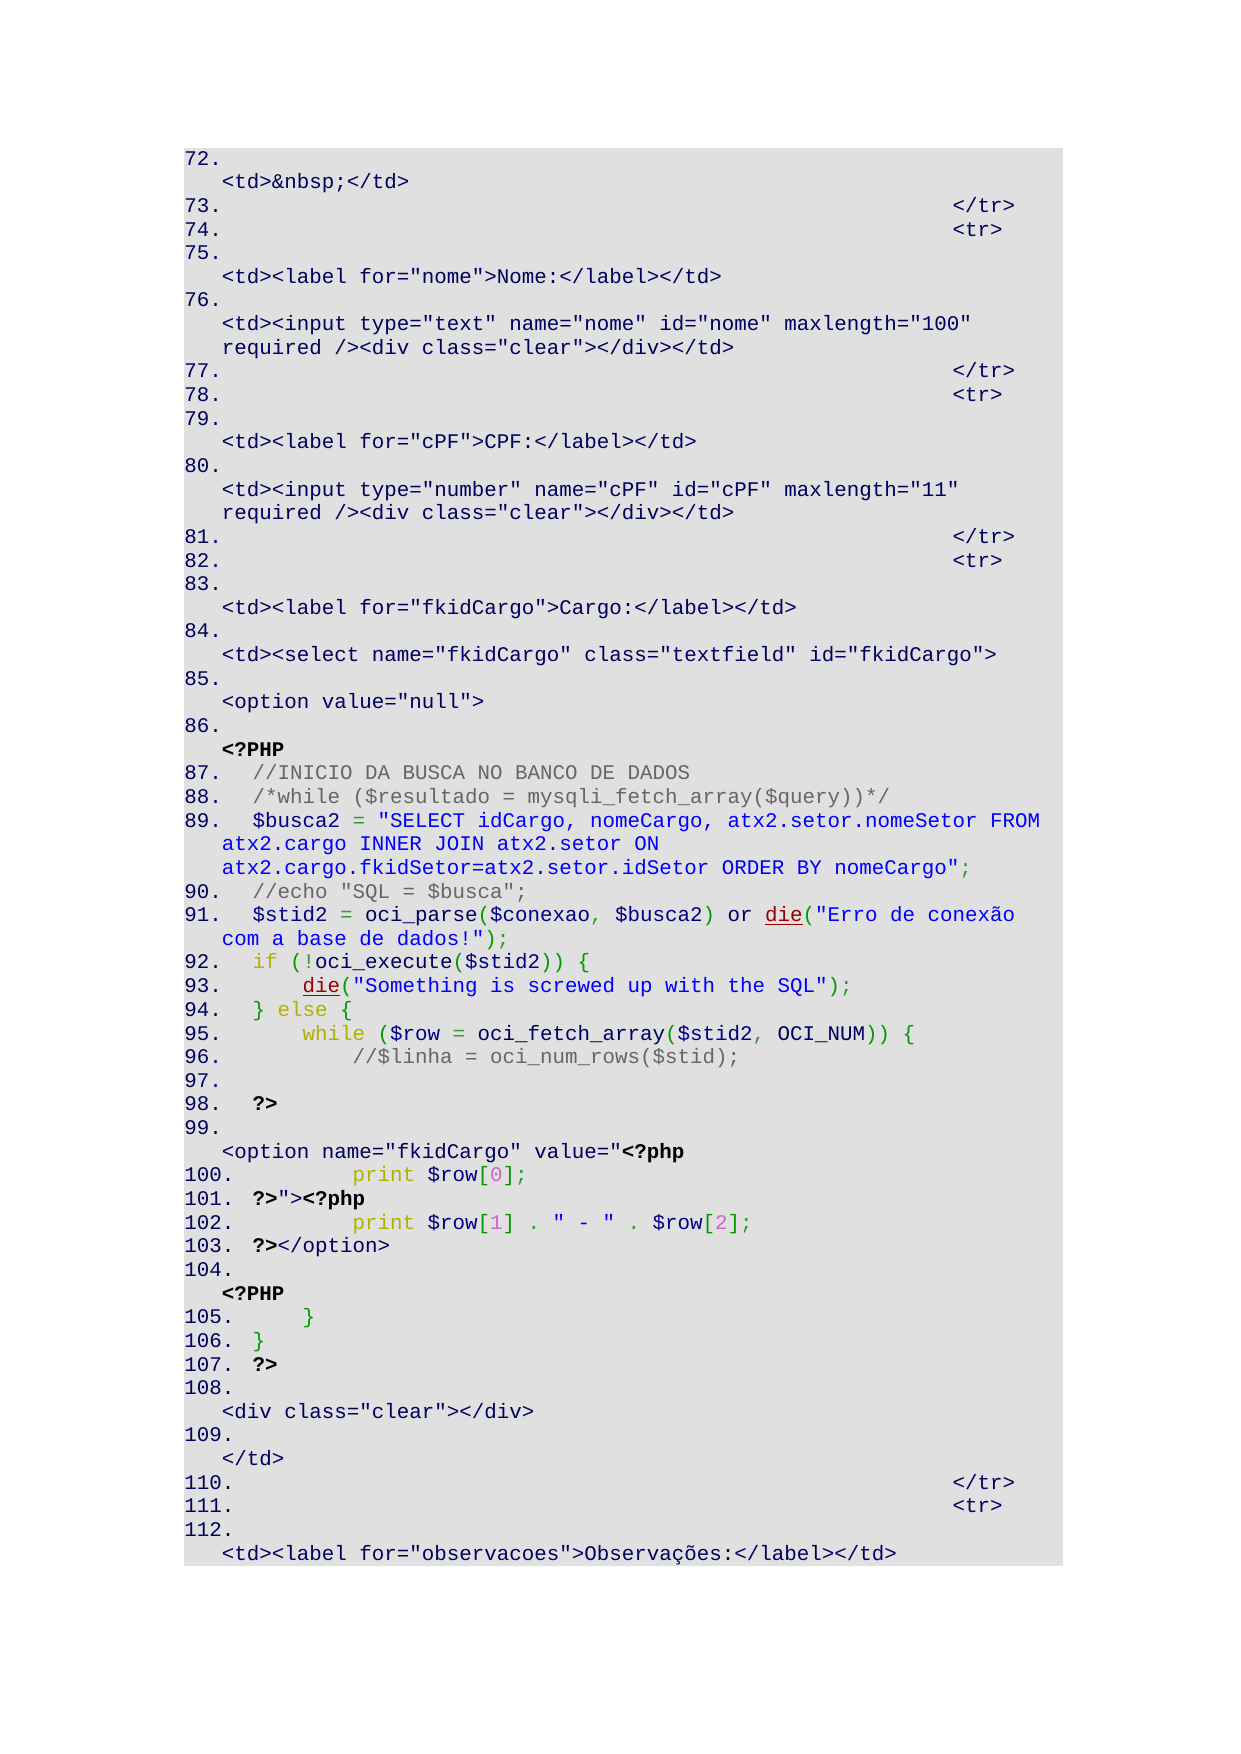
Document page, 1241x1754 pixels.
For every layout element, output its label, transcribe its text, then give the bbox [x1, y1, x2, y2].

list <td><input type="number" name="cPF" id="cPF" maxlength="11" required /><div class="clear"></div></td> [184, 455, 1063, 526]
list } else { [184, 999, 1063, 1022]
list </tr> [184, 526, 1063, 549]
list <option name="fkidCargo" value="<?php [184, 1117, 1063, 1164]
list print $row[1] . " - " . $row[2]; [184, 1212, 1063, 1235]
list <tr> [184, 1495, 1063, 1519]
list <td><select name="fkidCargo" class="textfield" id="fkidCargo"> [184, 621, 1063, 668]
list <td><label for="fkidCargo">Cargo:</label></td> [184, 573, 1063, 621]
list <div class="clear"></div> [184, 1377, 1063, 1424]
list </tr> [184, 1472, 1063, 1495]
list //echo "SQL = $busca"; [184, 881, 1063, 904]
list <tr> [184, 218, 1063, 242]
list </tr> [184, 195, 1063, 218]
list <td><label for="cPF">CPF:</label></td> [184, 408, 1063, 455]
list ?></option> [184, 1235, 1063, 1259]
list } [184, 1306, 1063, 1330]
list </tr> [184, 360, 1063, 384]
list <?PHP [184, 715, 1063, 762]
list } [184, 1330, 1063, 1353]
list $stid2 = oci_parse($conexao, $busca2) or die("Erro de conexão com a base de dados!"); [184, 904, 1063, 952]
list //INICIO DA BUSCA NO BANCO DE DADOS [184, 762, 1063, 786]
list die("Something is screwed up with the SQL"); [184, 975, 1063, 999]
list while ($row = oci_fetch_array($stid2, OCI_NUM)) { [184, 1022, 1063, 1046]
list </td> [184, 1424, 1063, 1472]
list ?> [184, 1093, 1063, 1117]
list <option value="null"> [184, 668, 1063, 715]
list ?>"><?php [184, 1188, 1063, 1212]
list //$linha = oci_num_rows($stid); [184, 1046, 1063, 1070]
list <td>&nbsp;</td> [184, 148, 1063, 195]
list <?PHP [184, 1259, 1063, 1306]
list <tr> [184, 549, 1063, 573]
list <tr> [184, 384, 1063, 408]
list /*while ($resultado = mysqli_fetch_array($query))*/ [184, 786, 1063, 810]
list <td><label for="observacoes">Observações:</label></td> [184, 1519, 1063, 1566]
list if (!oci_execute($stid2)) { [184, 952, 1063, 975]
list $busca2 = "SELECT idCargo, nomeCargo, atx2.setor.nomeSetor FROM atx2.cargo INNER JOIN atx2.setor ON atx2.cargo.fkidSetor=atx2.setor.idSetor ORDER BY nomeCargo"; [184, 810, 1063, 881]
list <td><label for="nome">Nome:</label></td> [184, 242, 1063, 289]
list ?> [184, 1353, 1063, 1377]
list print $row[0]; [184, 1164, 1063, 1188]
list <td><input type="text" name="nome" id="nome" maxlength="100" required /><div class="clear"></div></td> [184, 289, 1063, 360]
